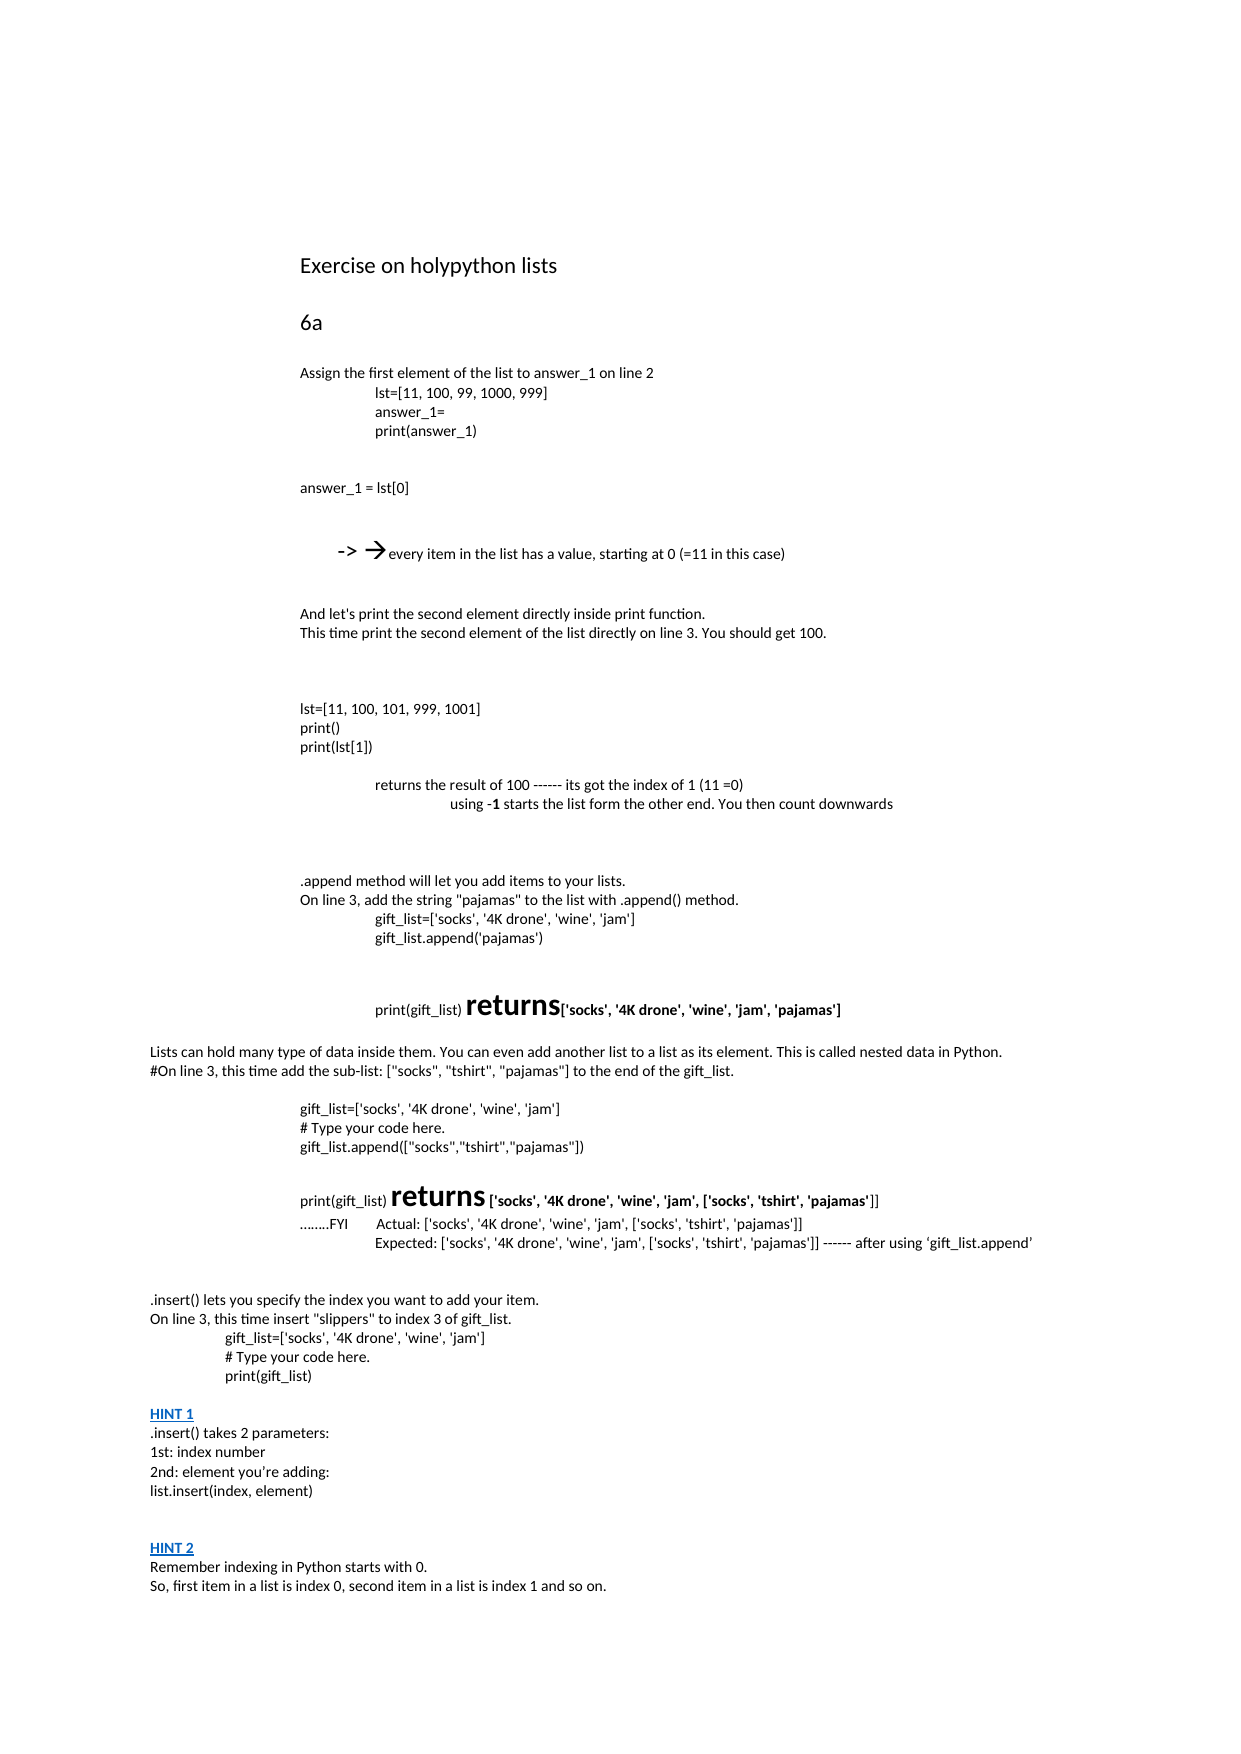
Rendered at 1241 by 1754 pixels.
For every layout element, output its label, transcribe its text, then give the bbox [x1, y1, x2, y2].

text gift_list=['socks', '4K drone', 'wine', 'jam'] [225, 1099, 1090, 1119]
text print(gift_list) returns ['socks', '4K drone', 'wine', 'jam', ['socks', 'tshirt', 'pajamas']] [225, 1176, 1090, 1214]
text print(gift_list) returns['socks', '4K drone', 'wine', 'jam', 'pajamas'] [300, 985, 1090, 1023]
list -> every item in the list has a value, starting at 0 (=11 in this case) [337, 535, 1090, 566]
text So, first item in a list is index 0, second item in a list is index 1 and so on. [150, 1576, 1090, 1595]
text gift_list=['socks', '4K drone', 'wine', 'jam'] [225, 909, 1090, 928]
text print() [225, 718, 1090, 737]
text print(gift_list) [150, 1366, 1090, 1386]
text print(lst[1]) [225, 737, 1090, 756]
text HINT 1 [150, 1404, 1090, 1424]
text ……..FYI Actual: ['socks', '4K drone', 'wine', 'jam', ['socks', 'tshirt', 'pajamas']] [225, 1214, 1090, 1233]
text Exercise on holypython lists [225, 252, 1090, 280]
text On line 3, this time insert "slippers" to index 3 of gift_list. [150, 1309, 1090, 1328]
text # Type your code here. [150, 1347, 1090, 1366]
text Expected: ['socks', '4K drone', 'wine', 'jam', ['socks', 'tshirt', 'pajamas']] ------ after using ‘gift_list.append’ [300, 1233, 1090, 1252]
text answer_1= [300, 402, 1090, 421]
text gift_list.append(["socks","tshirt","pajamas"]) [150, 1138, 1090, 1157]
text Assign the first element of the list to answer_1 on line 2 [225, 364, 1090, 383]
text 6a [225, 308, 1090, 336]
text gift_list=['socks', '4K drone', 'wine', 'jam'] [150, 1328, 1090, 1347]
text # Type your code here. [225, 1119, 1090, 1138]
text returns the result of 100 ------ its got the index of 1 (11 =0) [225, 776, 1090, 794]
text This time print the second element of the list directly on line 3. You should get 100. [225, 623, 1090, 642]
text HINT 2 [150, 1519, 1090, 1557]
text answer_1 = lst[0] [225, 478, 1090, 497]
text On line 3, add the string "pajamas" to the list with .append() method. [225, 890, 1090, 909]
text print(answer_1) [300, 421, 1090, 440]
text #On line 3, this time add the sub-list: ["socks", "tshirt", "pajamas"] to the end of the gift_list. [150, 1061, 1090, 1081]
text Lists can hold many type of data inside them. You can even add another list to a list as its element. This is called nested data in Python. [150, 1042, 1090, 1061]
text .insert() lets you specify the index you want to add your item. [150, 1290, 1090, 1309]
text And let's print the second element directly inside print function. [225, 604, 1090, 623]
text list.insert(index, element) [150, 1481, 1090, 1500]
text .insert() takes 2 parameters: [150, 1424, 1090, 1443]
text Remember indexing in Python starts with 0. [150, 1557, 1090, 1576]
text gift_list.append('pajamas') [300, 928, 1090, 947]
text using -1 starts the list form the other end. You then count downwards [225, 794, 1090, 814]
text lst=[11, 100, 101, 999, 1001] [225, 699, 1090, 718]
text 1st: index number 2nd: element you’re adding: [150, 1443, 1090, 1481]
text .append method will let you add items to your lists. [225, 871, 1090, 890]
text lst=[11, 100, 99, 1000, 999] [225, 383, 1090, 402]
